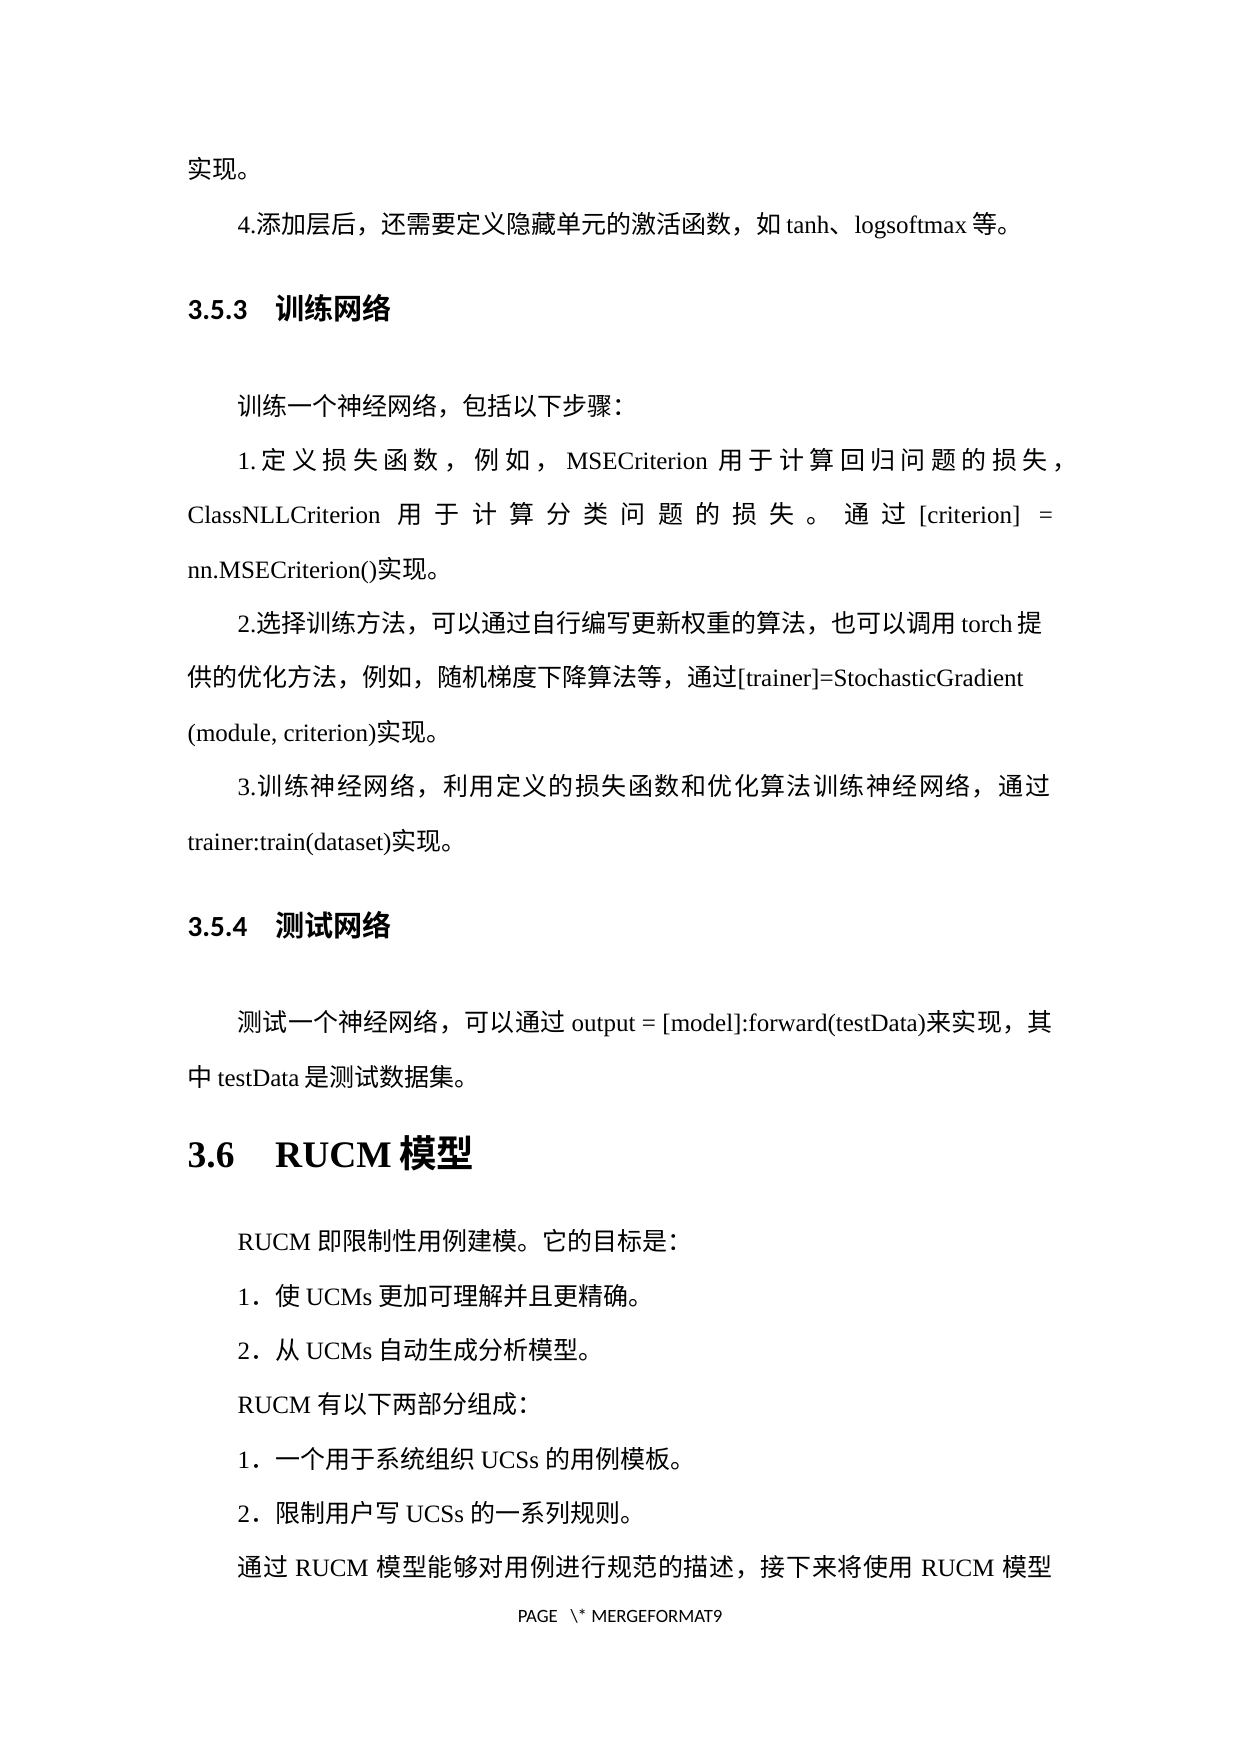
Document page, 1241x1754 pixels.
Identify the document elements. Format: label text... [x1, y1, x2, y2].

subtitle 训练网络 [187, 286, 1053, 328]
text 3.训练神经网络，利用定义的损失函数和优化算法训练神经网络，通过trainer:train(dataset)实现。 [187, 767, 1053, 857]
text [187, 1548, 1053, 1584]
text 2．限制用户写 UCSs 的一系列规则。 [187, 1493, 1053, 1530]
text 2.选择训练方法，可以通过自行编写更新权重的算法，也可以调用torch提供的优化方法，例如，随机梯度下降算法等，通过[trainer]=StochasticGradient (module, criterion)实现。 [187, 603, 1053, 748]
text 4.添加层后，还需要定义隐藏单元的激活函数，如tanh、logsoftmax等。 [187, 204, 1053, 241]
text 1.定义损失函数，例如，MSECriterion用于计算回归问题的损失，ClassNLLCriterion用于计算分类问题的损失。通过[criterion] = nn.MSECriterion()实现。 [187, 440, 1053, 585]
text RUCM 即限制性用例建模。它的目标是： [187, 1222, 1053, 1258]
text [187, 150, 1053, 186]
text 1．一个用于系统组织 UCSs 的用例模板。 [187, 1439, 1053, 1475]
text 2．从 UCMs 自动生成分析模型。 [187, 1330, 1053, 1367]
text RUCM 有以下两部分组成： [187, 1385, 1053, 1421]
text 训练一个神经网络，包括以下步骤： [187, 386, 1053, 422]
text 1．使 UCMs 更加可理解并且更精确。 [187, 1276, 1053, 1312]
text 测试一个神经网络，可以通过output = [model]:forward(testData)来实现，其中testData是测试数据集。 [187, 1003, 1053, 1093]
subtitle RUCM模型 [187, 1124, 1053, 1178]
subtitle 测试网络 [187, 902, 1053, 945]
